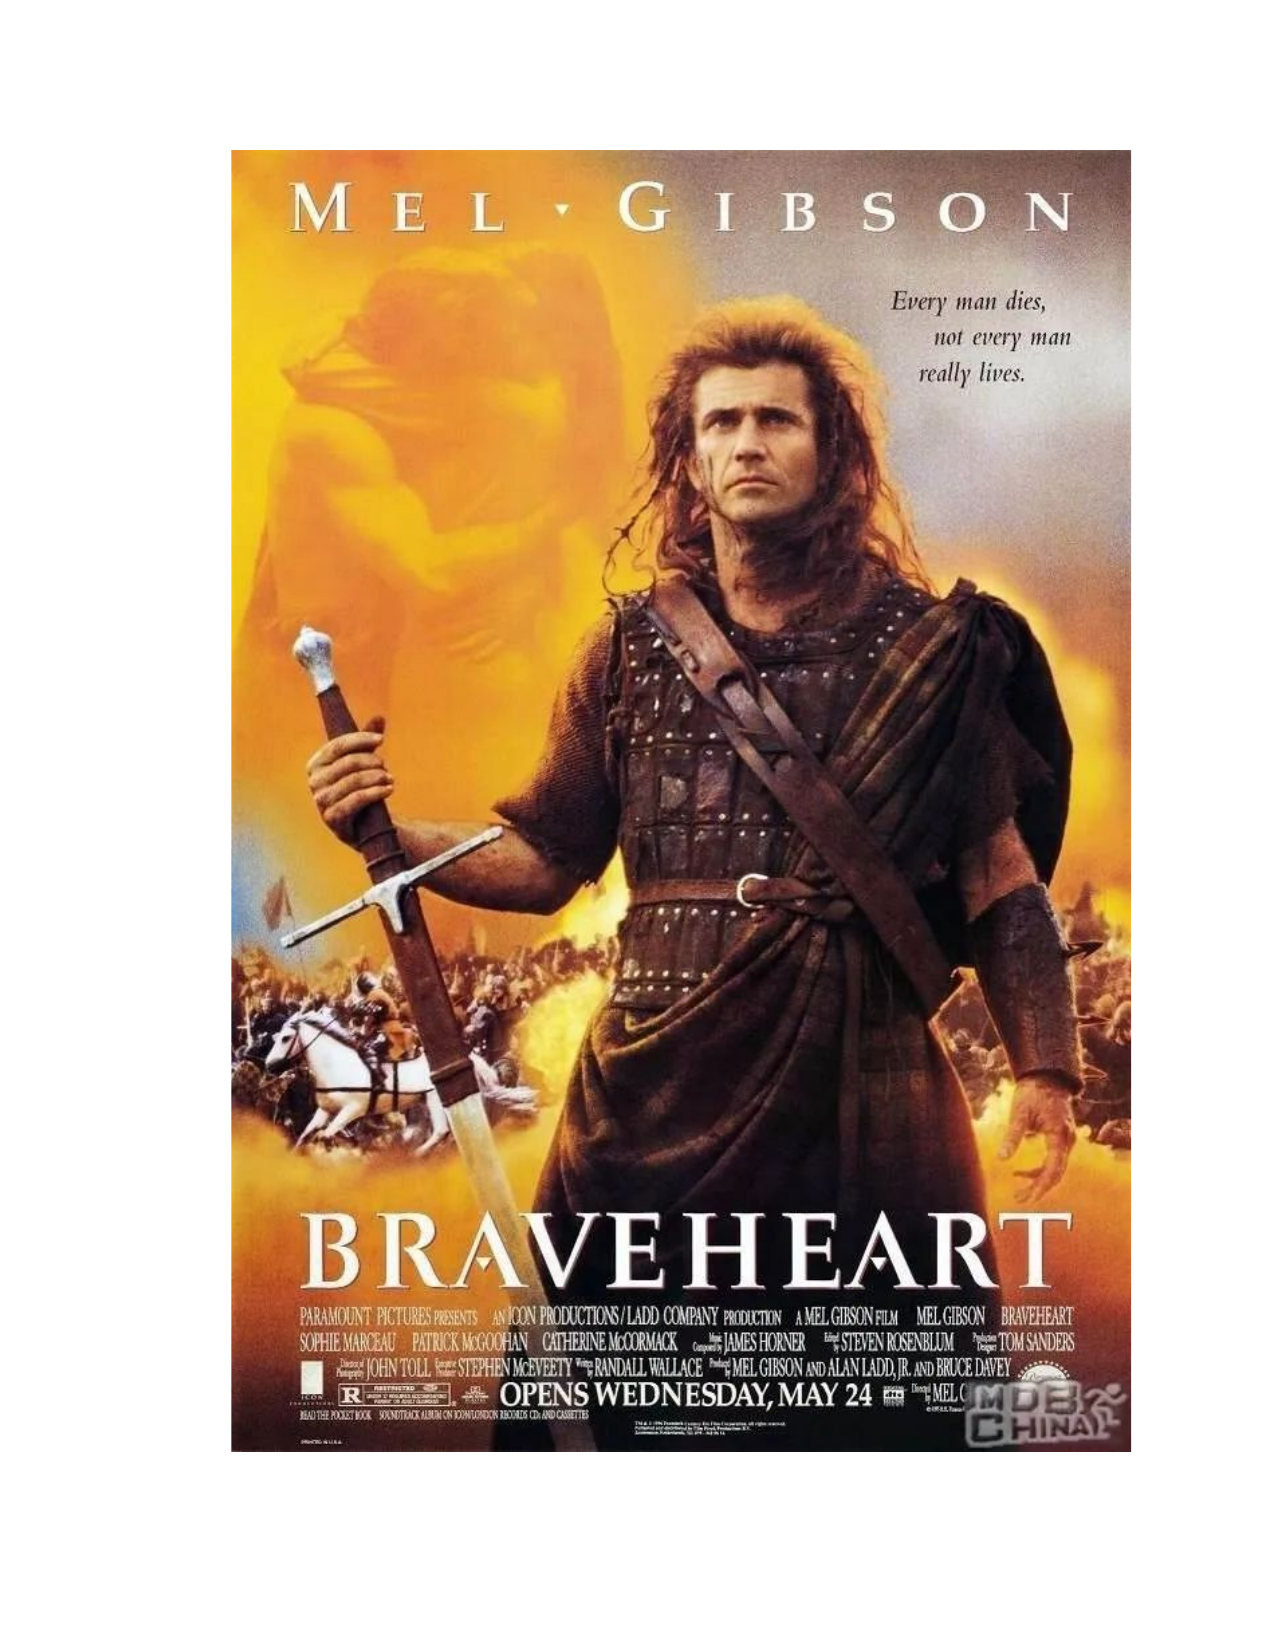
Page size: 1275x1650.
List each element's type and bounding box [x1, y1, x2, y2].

picture [231, 150, 1132, 1452]
